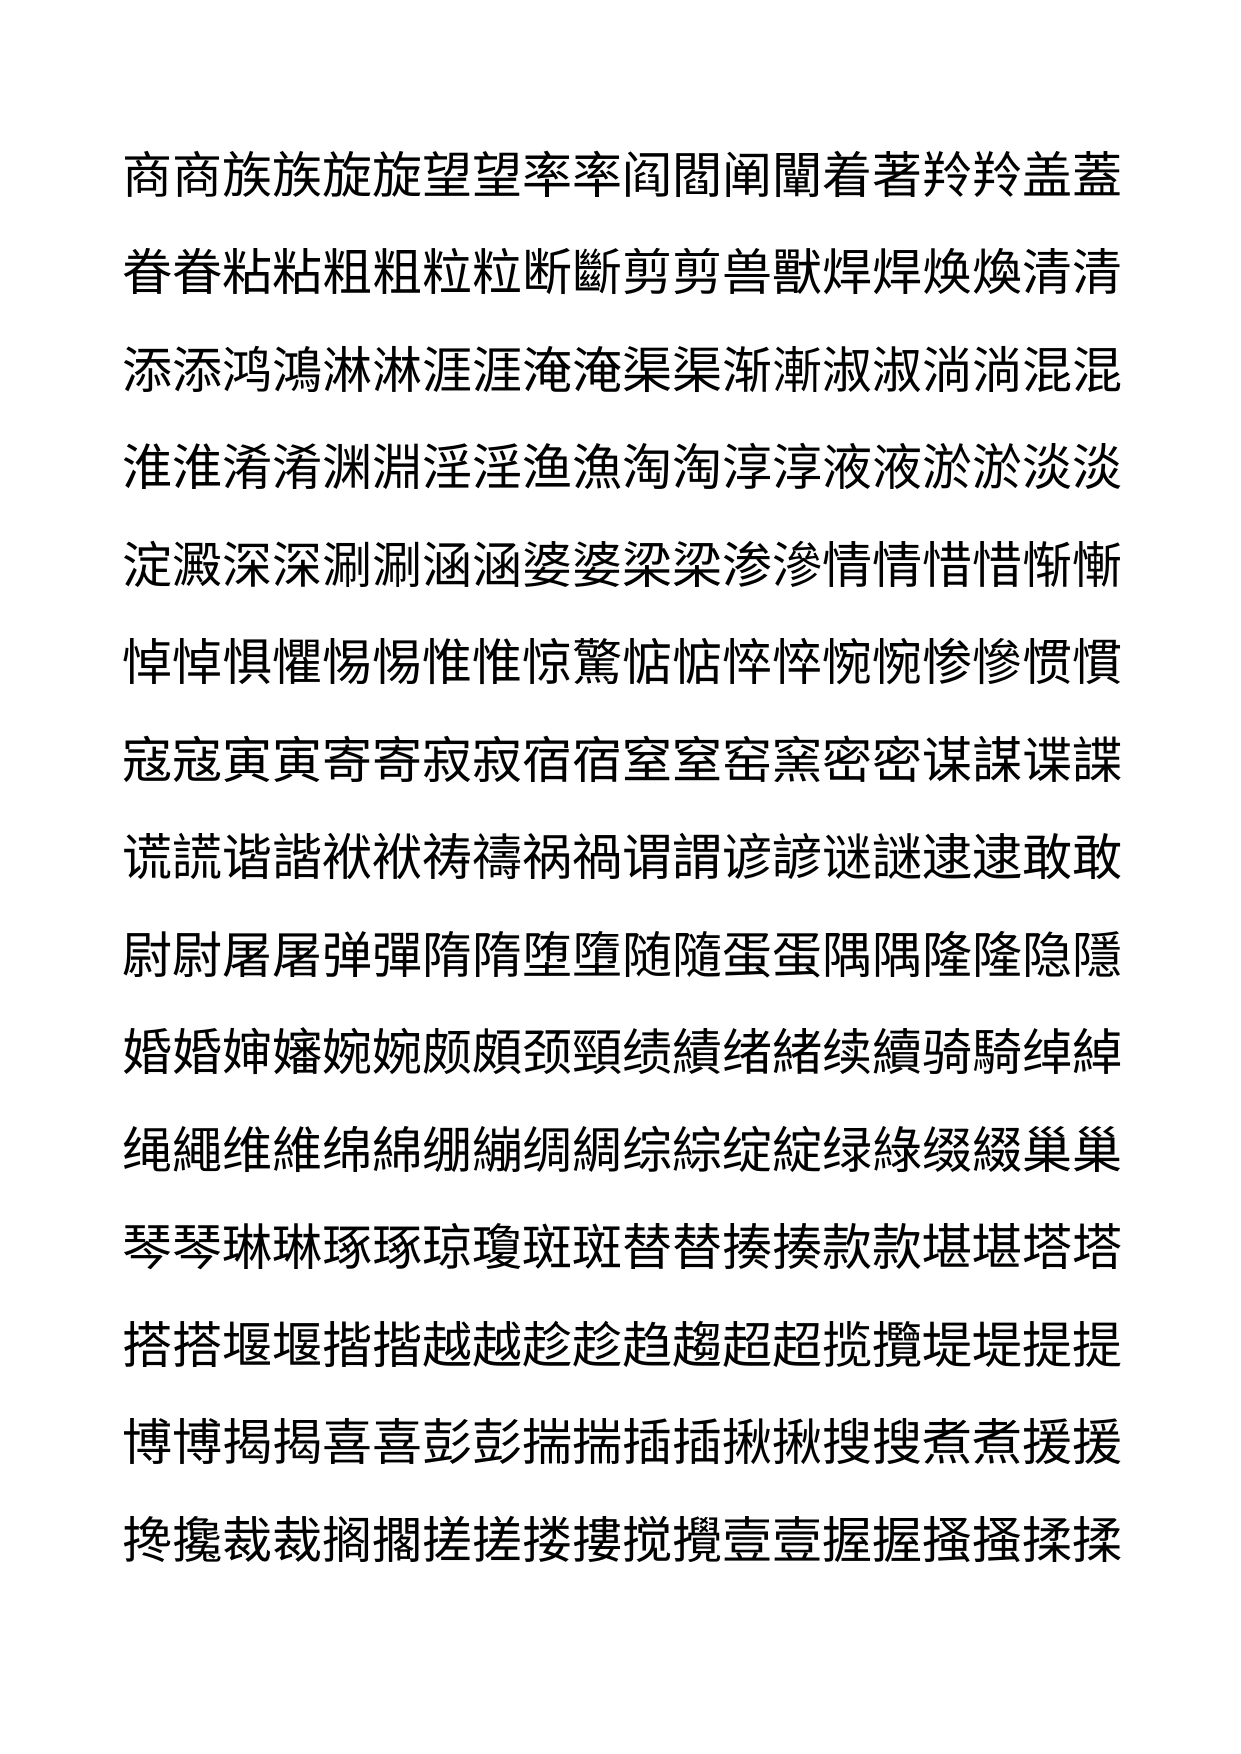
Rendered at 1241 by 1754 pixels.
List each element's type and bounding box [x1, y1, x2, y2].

text [122, 123, 1134, 1585]
